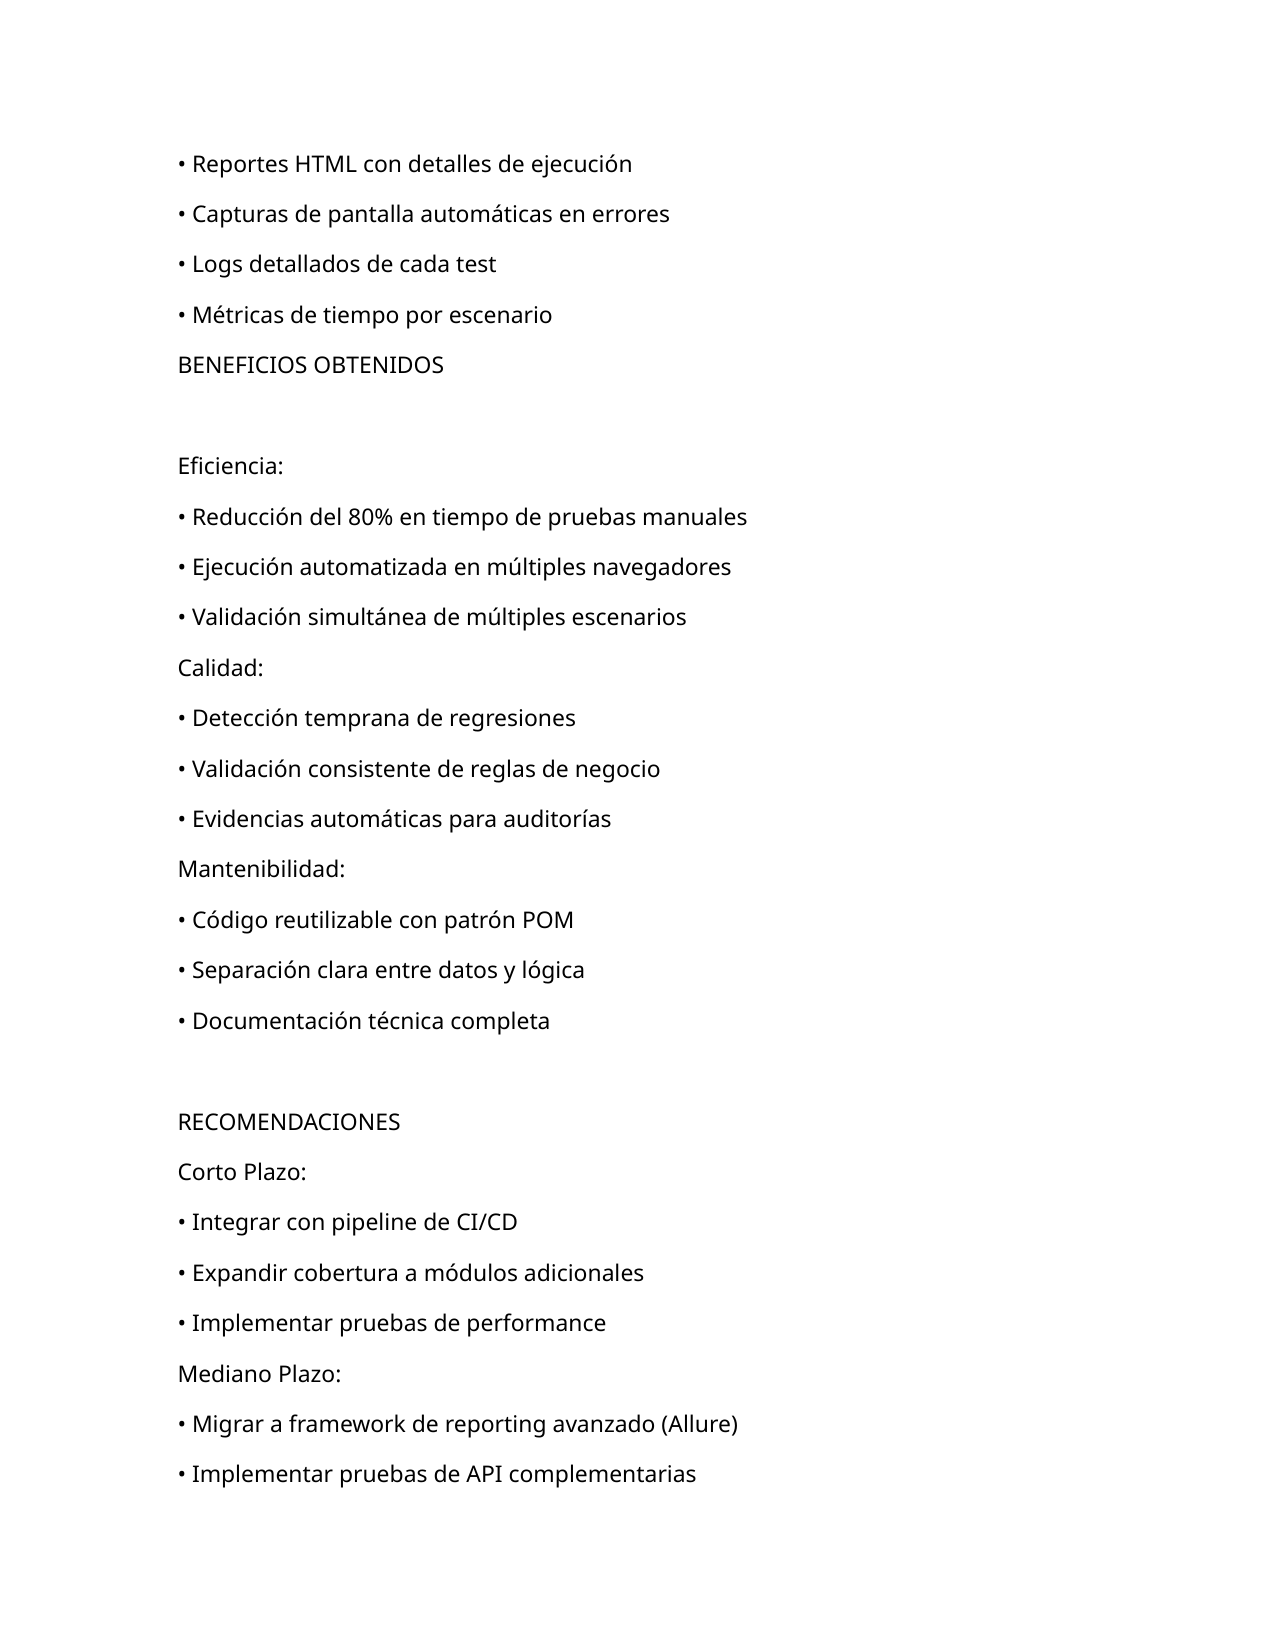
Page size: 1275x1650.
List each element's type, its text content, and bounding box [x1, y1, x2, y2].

text • Reducción del 80% en tiempo de pruebas manuales [177, 501, 1098, 532]
text • Reportes HTML con detalles de ejecución [177, 148, 1098, 179]
text • Código reutilizable con patrón POM [177, 904, 1098, 935]
text Corto Plazo: [177, 1156, 1098, 1187]
text • Ejecución automatizada en múltiples navegadores [177, 551, 1098, 582]
text • Validación simultánea de múltiples escenarios [177, 601, 1098, 633]
text • Capturas de pantalla automáticas en errores [177, 198, 1098, 229]
text • Logs detallados de cada test [177, 248, 1098, 280]
text • Métricas de tiempo por escenario [177, 299, 1098, 330]
text • Migrar a framework de reporting avanzado (Allure) [177, 1408, 1098, 1439]
text • Implementar pruebas de API complementarias [177, 1458, 1098, 1490]
text • Separación clara entre datos y lógica [177, 954, 1098, 986]
text Mantenibilidad: [177, 853, 1098, 885]
text Calidad: [177, 652, 1098, 683]
text • Documentación técnica completa [177, 1005, 1098, 1036]
text Eficiencia: [177, 450, 1098, 481]
text • Validación consistente de reglas de negocio [177, 753, 1098, 784]
text RECOMENDACIONES [177, 1106, 1098, 1137]
text Mediano Plazo: [177, 1358, 1098, 1389]
text • Detección temprana de regresiones [177, 702, 1098, 733]
text • Expandir cobertura a módulos adicionales [177, 1257, 1098, 1288]
text BENEFICIOS OBTENIDOS [177, 349, 1098, 381]
text • Evidencias automáticas para auditorías [177, 803, 1098, 834]
text • Implementar pruebas de performance [177, 1307, 1098, 1338]
text • Integrar con pipeline de CI/CD [177, 1206, 1098, 1238]
